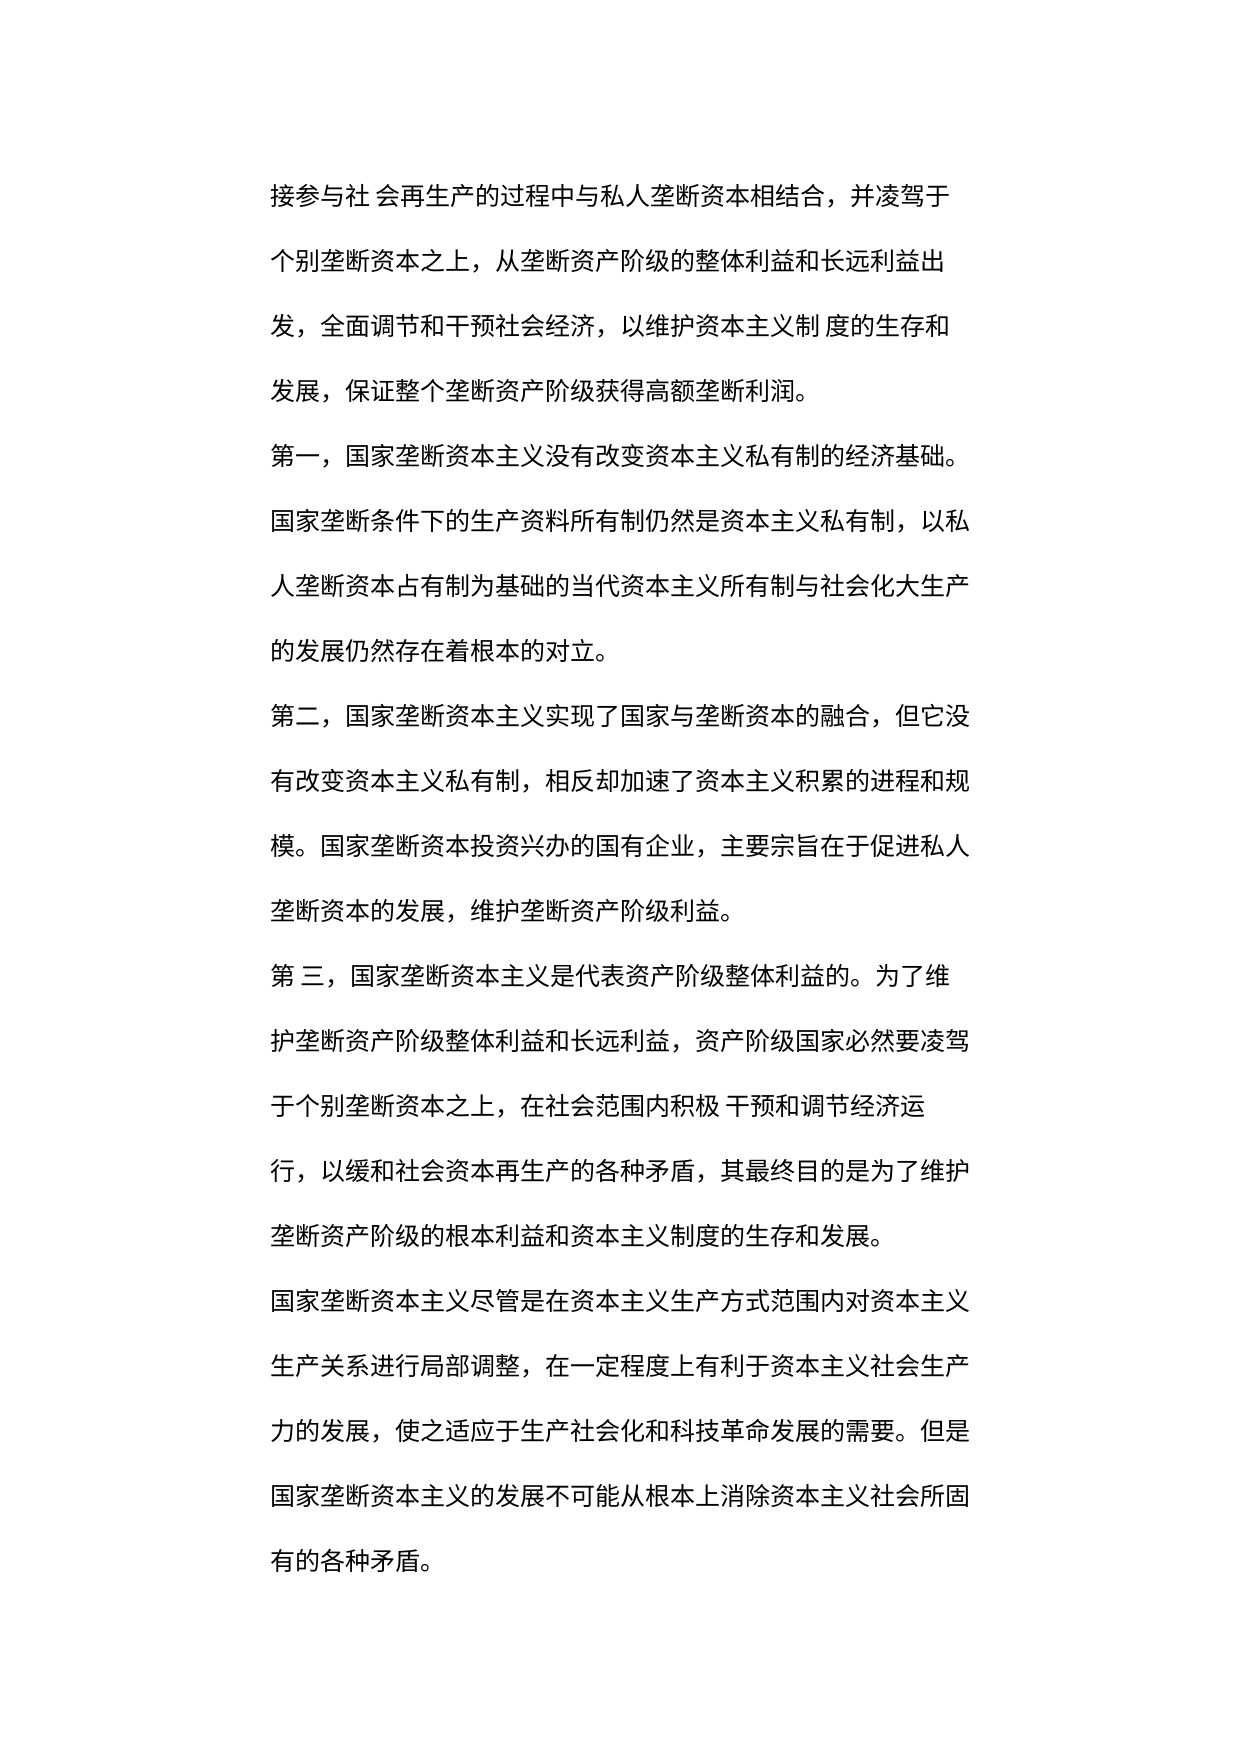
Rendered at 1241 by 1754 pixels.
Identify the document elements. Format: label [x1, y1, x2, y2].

table_header [231, 162, 1009, 1592]
